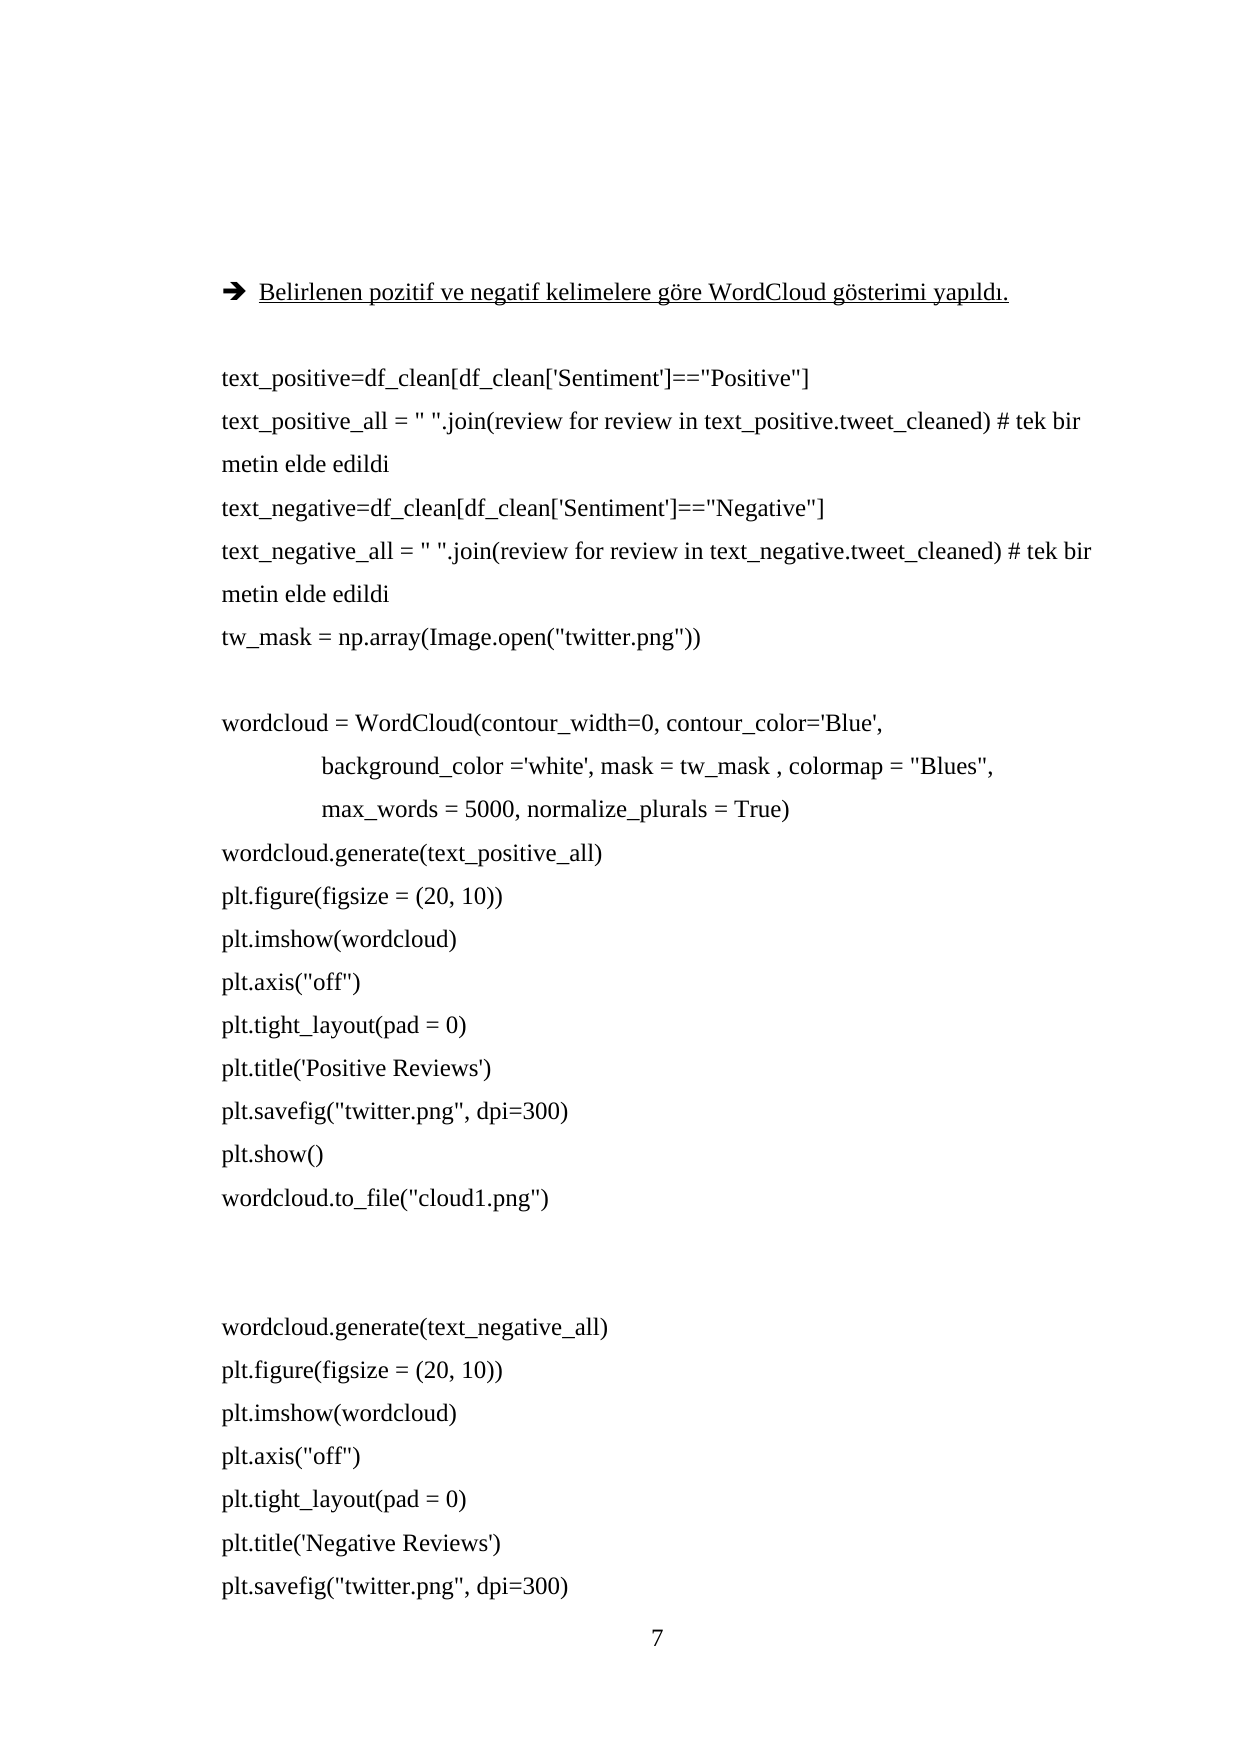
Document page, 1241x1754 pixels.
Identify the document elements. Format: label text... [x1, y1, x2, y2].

text plt.imshow(wordcloud) [221, 924, 1093, 953]
text plt.title('Negative Reviews') [221, 1528, 1093, 1556]
text text_negative_all = " ".join(review for review in text_negative.tweet_cleaned) # tek bir metin elde edildi [221, 536, 1093, 608]
text plt.axis("off") [221, 1441, 1093, 1470]
text text_positive_all = " ".join(review for review in text_positive.tweet_cleaned) # tek bir metin elde edildi [221, 406, 1093, 478]
text plt.show() [221, 1139, 1093, 1168]
text wordcloud.generate(text_positive_all) [221, 838, 1093, 866]
text background_color ='white', mask = tw_mask , colormap = "Blues", [221, 751, 1093, 780]
text wordcloud.to_file("cloud1.png") [221, 1183, 1093, 1211]
text plt.tight_layout(pad = 0) [221, 1484, 1093, 1513]
text plt.axis("off") [221, 967, 1093, 996]
text text_negative=df_clean[df_clean['Sentiment']=="Negative"] [221, 493, 1093, 521]
text plt.title('Positive Reviews') [221, 1053, 1093, 1082]
text plt.figure(figsize = (20, 10)) [221, 881, 1093, 909]
text plt.tight_layout(pad = 0) [221, 1010, 1093, 1039]
list Belirlenen pozitif ve negatif kelimelere göre WordCloud gösterimi yapıldı. [221, 277, 1093, 306]
text max_words = 5000, normalize_plurals = True) [221, 794, 1093, 823]
text wordcloud = WordCloud(contour_width=0, contour_color='Blue', [221, 708, 1093, 737]
text plt.savefig("twitter.png", dpi=300) [221, 1571, 1093, 1599]
text wordcloud.generate(text_negative_all) [221, 1312, 1093, 1341]
text text_positive=df_clean[df_clean['Sentiment']=="Positive"] [221, 363, 1093, 392]
text plt.savefig("twitter.png", dpi=300) [221, 1096, 1093, 1125]
text plt.figure(figsize = (20, 10)) [221, 1355, 1093, 1384]
text plt.imshow(wordcloud) [221, 1398, 1093, 1427]
text tw_mask = np.array(Image.open("twitter.png")) [221, 622, 1093, 651]
